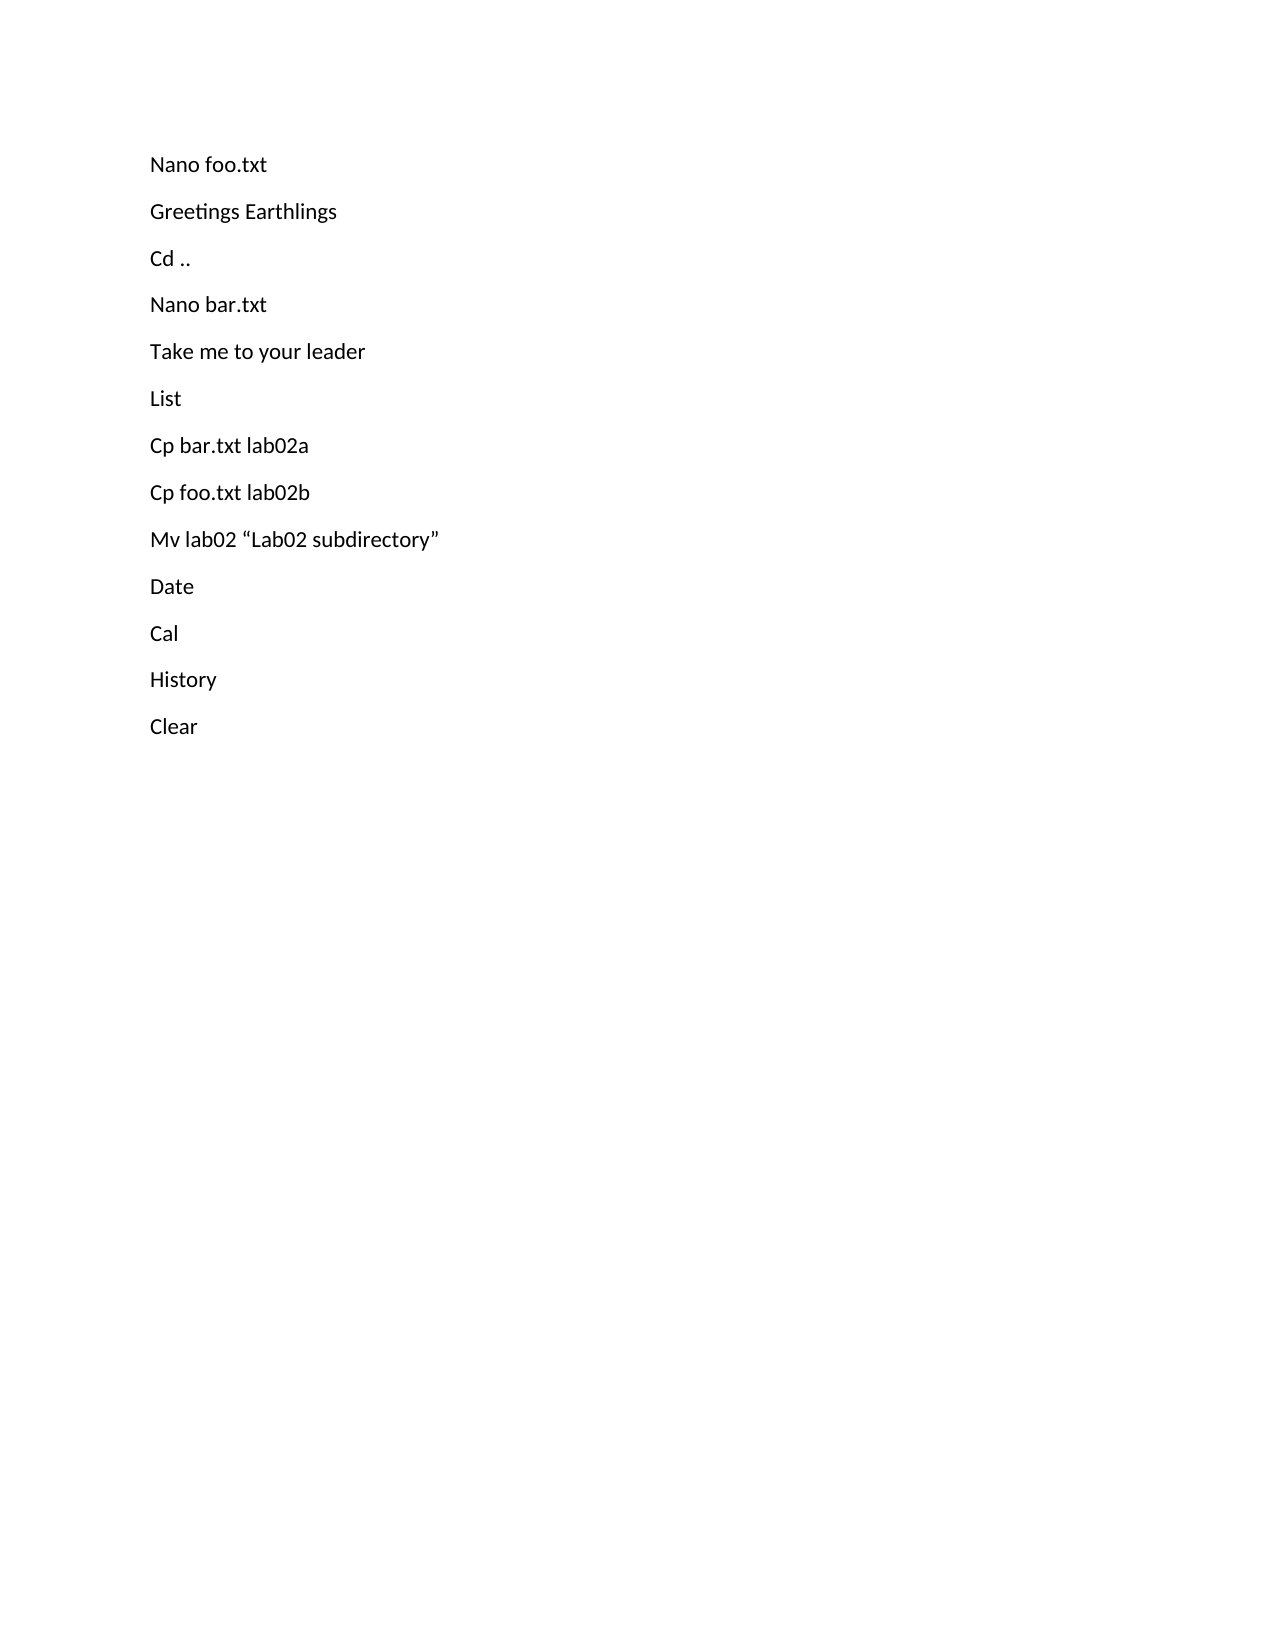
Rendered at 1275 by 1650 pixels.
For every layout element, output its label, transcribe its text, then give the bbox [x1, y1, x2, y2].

text Mv lab02 “Lab02 subdirectory” [150, 525, 1125, 553]
text Nano foo.txt [150, 150, 1125, 178]
text Cal [150, 619, 1125, 647]
text Cp foo.txt lab02b [150, 478, 1125, 506]
text Take me to your leader [150, 337, 1125, 366]
text Greetings Earthlings [150, 197, 1125, 225]
text List [150, 384, 1125, 412]
text Cd .. [150, 244, 1125, 272]
text Cp bar.txt lab02a [150, 431, 1125, 459]
text Nano bar.txt [150, 291, 1125, 319]
text Clear [150, 712, 1125, 741]
text History [150, 666, 1125, 694]
text Date [150, 572, 1125, 600]
